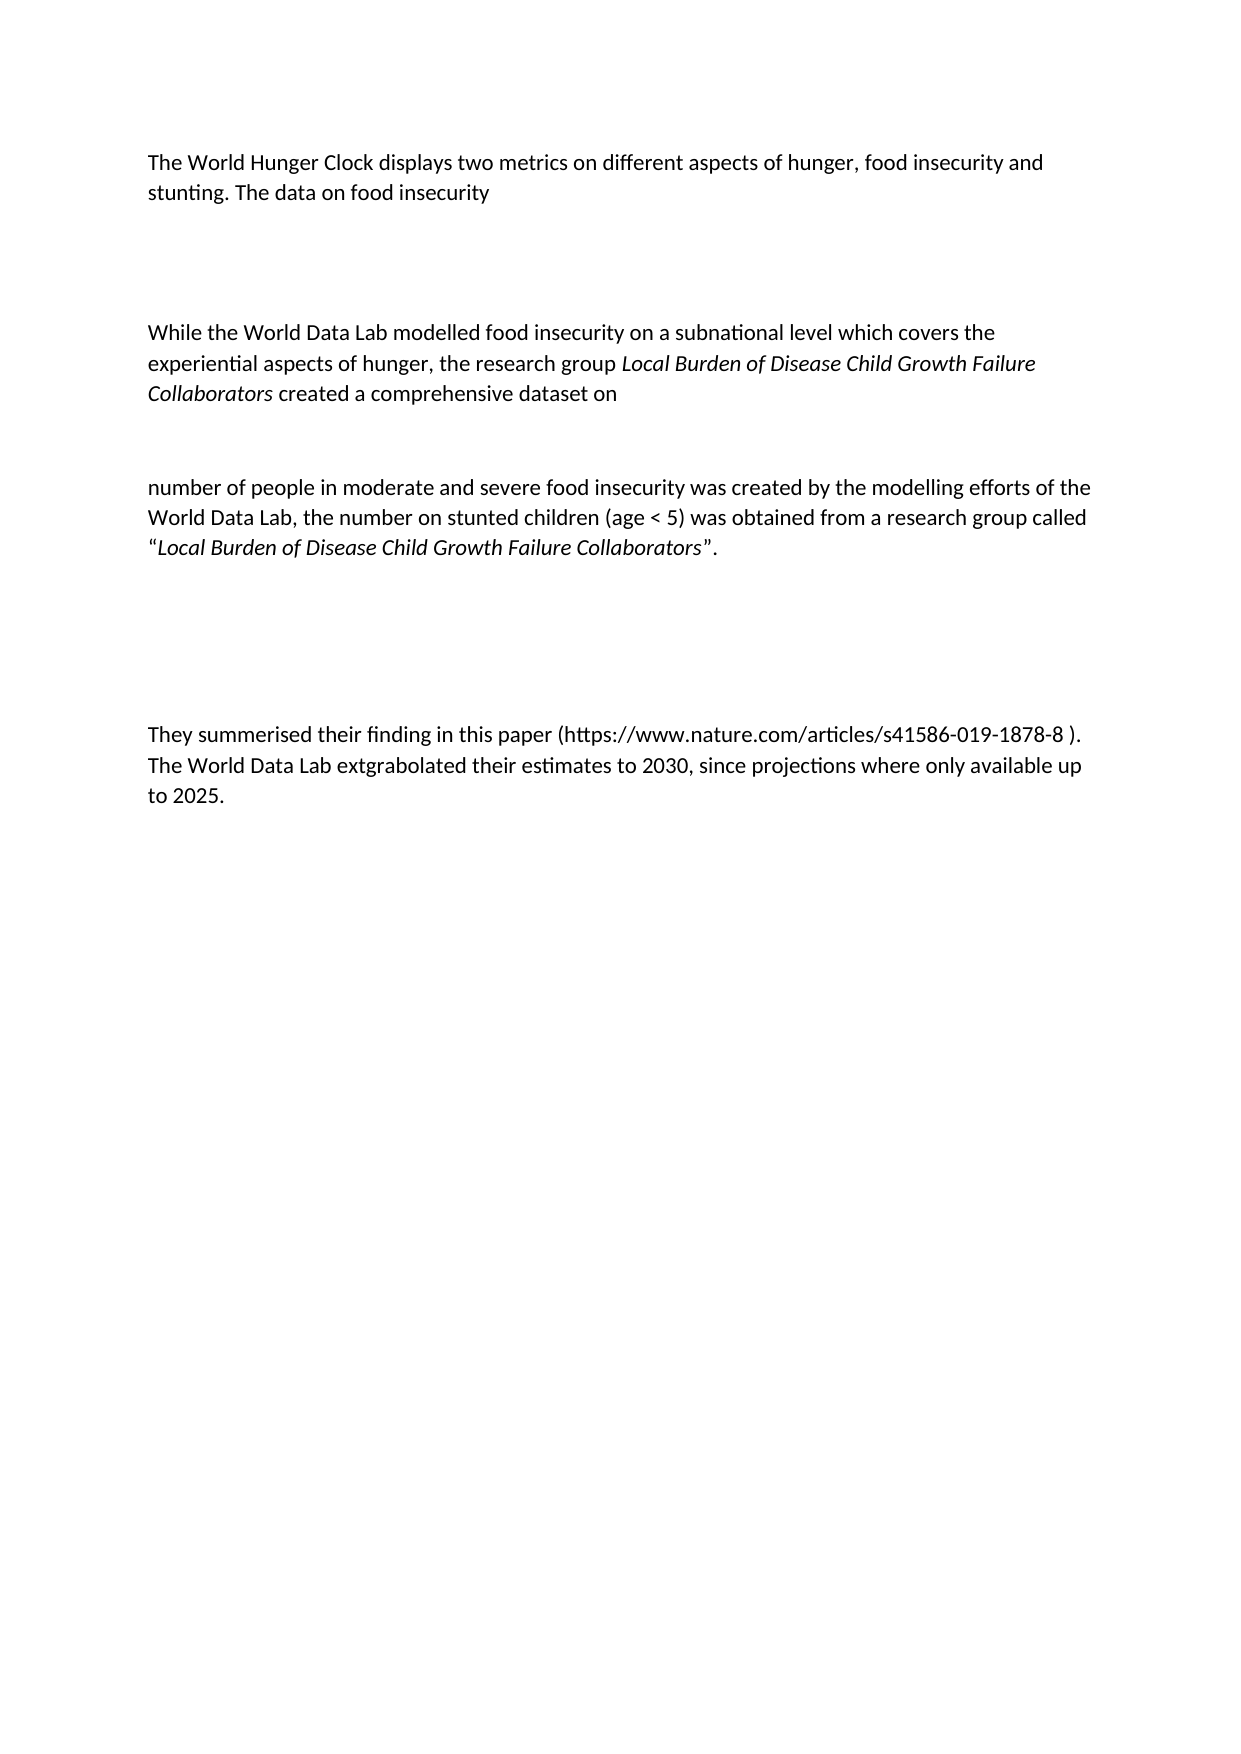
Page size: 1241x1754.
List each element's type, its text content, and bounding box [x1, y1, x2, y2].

text The World Hunger Clock displays two metrics on different aspects of hunger, food insecurity and stunting. The data on food insecurity [148, 148, 1093, 206]
text number of people in moderate and severe food insecurity was created by the modelling efforts of the World Data Lab, the number on stunted children (age < 5) was obtained from a research group called “Local Burden of Disease Child Growth Failure Collaborators”. [148, 473, 1093, 561]
text They summerised their finding in this paper (https://www.nature.com/articles/s41586-019-1878-8 ). The World Data Lab extgrabolated their estimates to 2030, since projections where only available up to 2025. [148, 721, 1093, 809]
text While the World Data Lab modelled food insecurity on a subnational level which covers the experiential aspects of hunger, the research group Local Burden of Disease Child Growth Failure Collaborators created a comprehensive dataset on [148, 318, 1093, 407]
